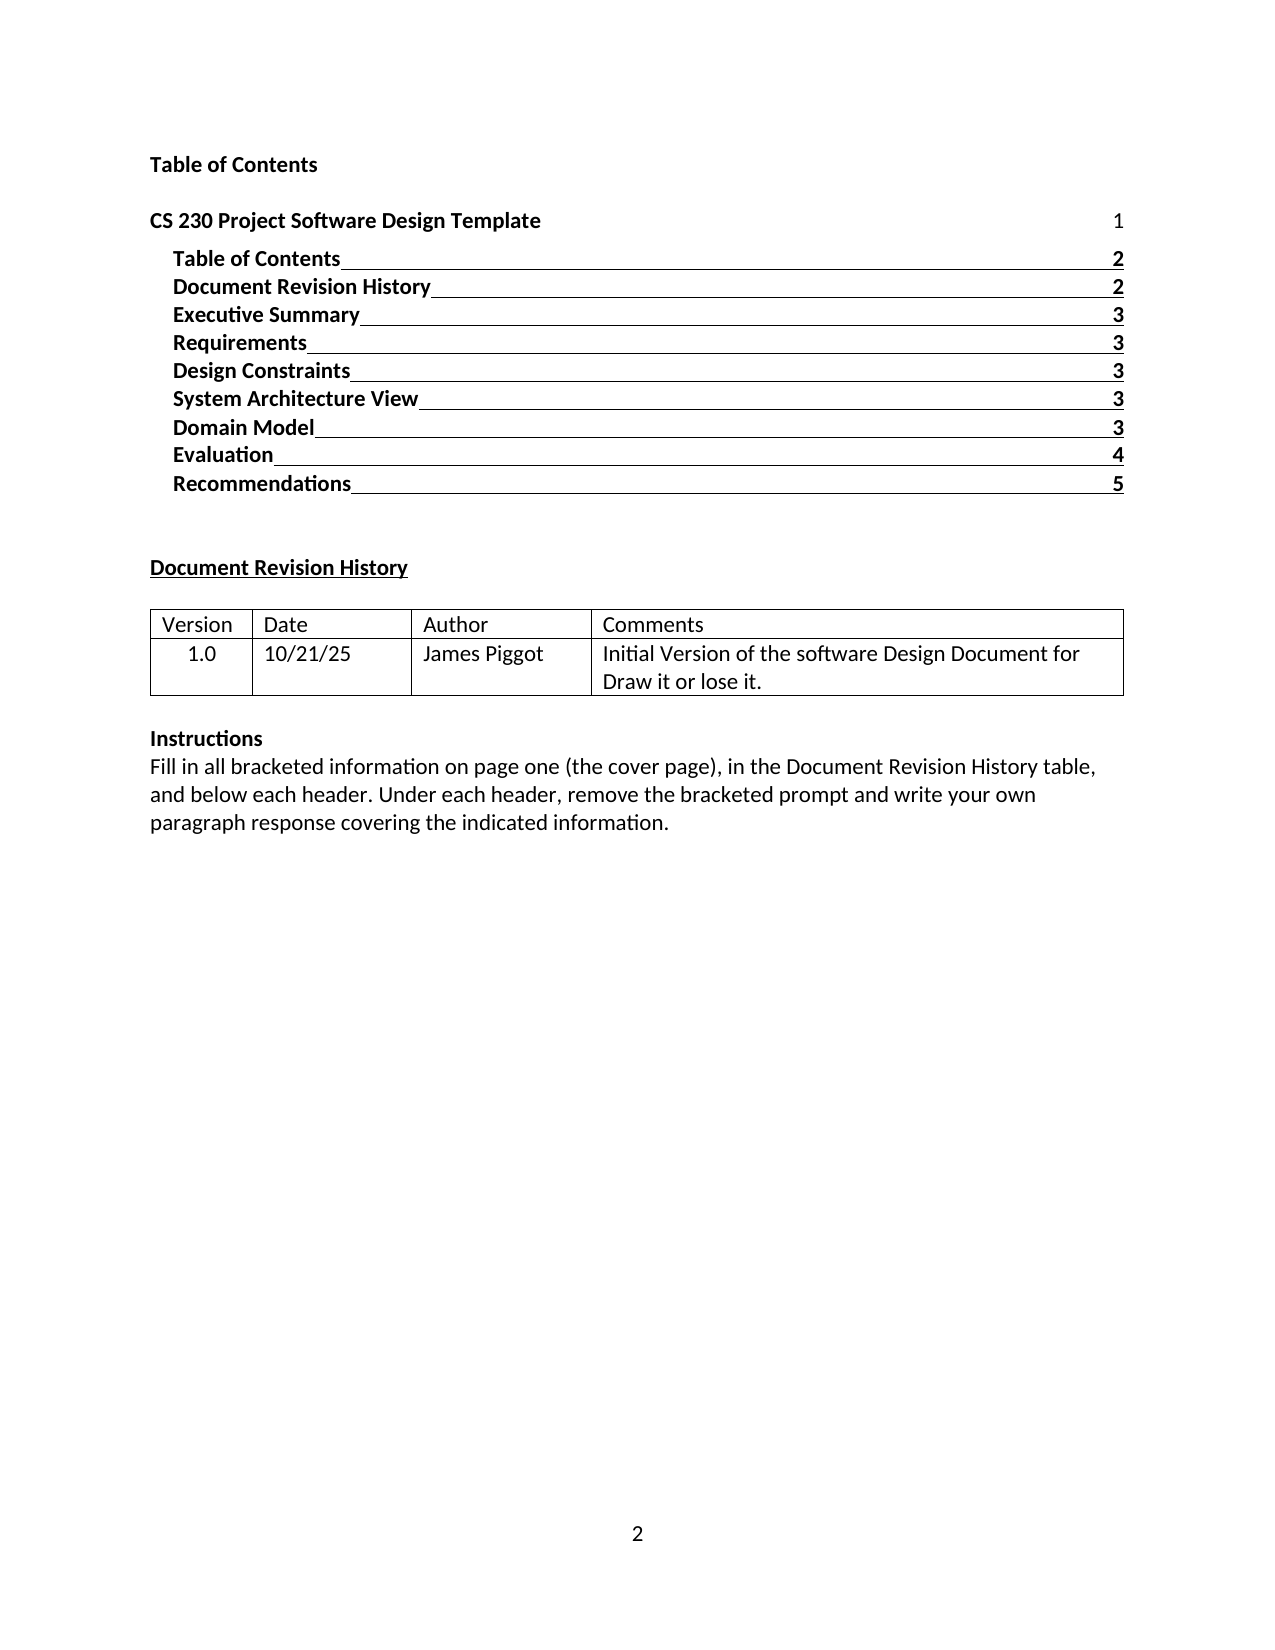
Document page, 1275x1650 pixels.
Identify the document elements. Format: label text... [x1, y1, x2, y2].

table_header Date [253, 610, 411, 638]
table_header Version [151, 610, 252, 638]
text Fill in all bracketed information on page one (the cover page), in the Document Revision History table, and below each header. Under each header, remove the bracketed prompt and write your own paragraph response covering the indicated information. [150, 752, 1125, 836]
table_cell James Piggot [412, 639, 591, 695]
table_header Author [412, 610, 591, 638]
table_cell 10/21/25 [253, 639, 411, 695]
table_cell 1.0 [151, 639, 252, 695]
subtitle Table of Contents [150, 150, 1125, 178]
table_cell Initial Version of the software Design Document for Draw it or lose it. [592, 639, 1123, 695]
text Instructions [150, 724, 1125, 752]
table_header Comments [592, 610, 1123, 638]
subtitle Document Revision History [150, 553, 1125, 581]
